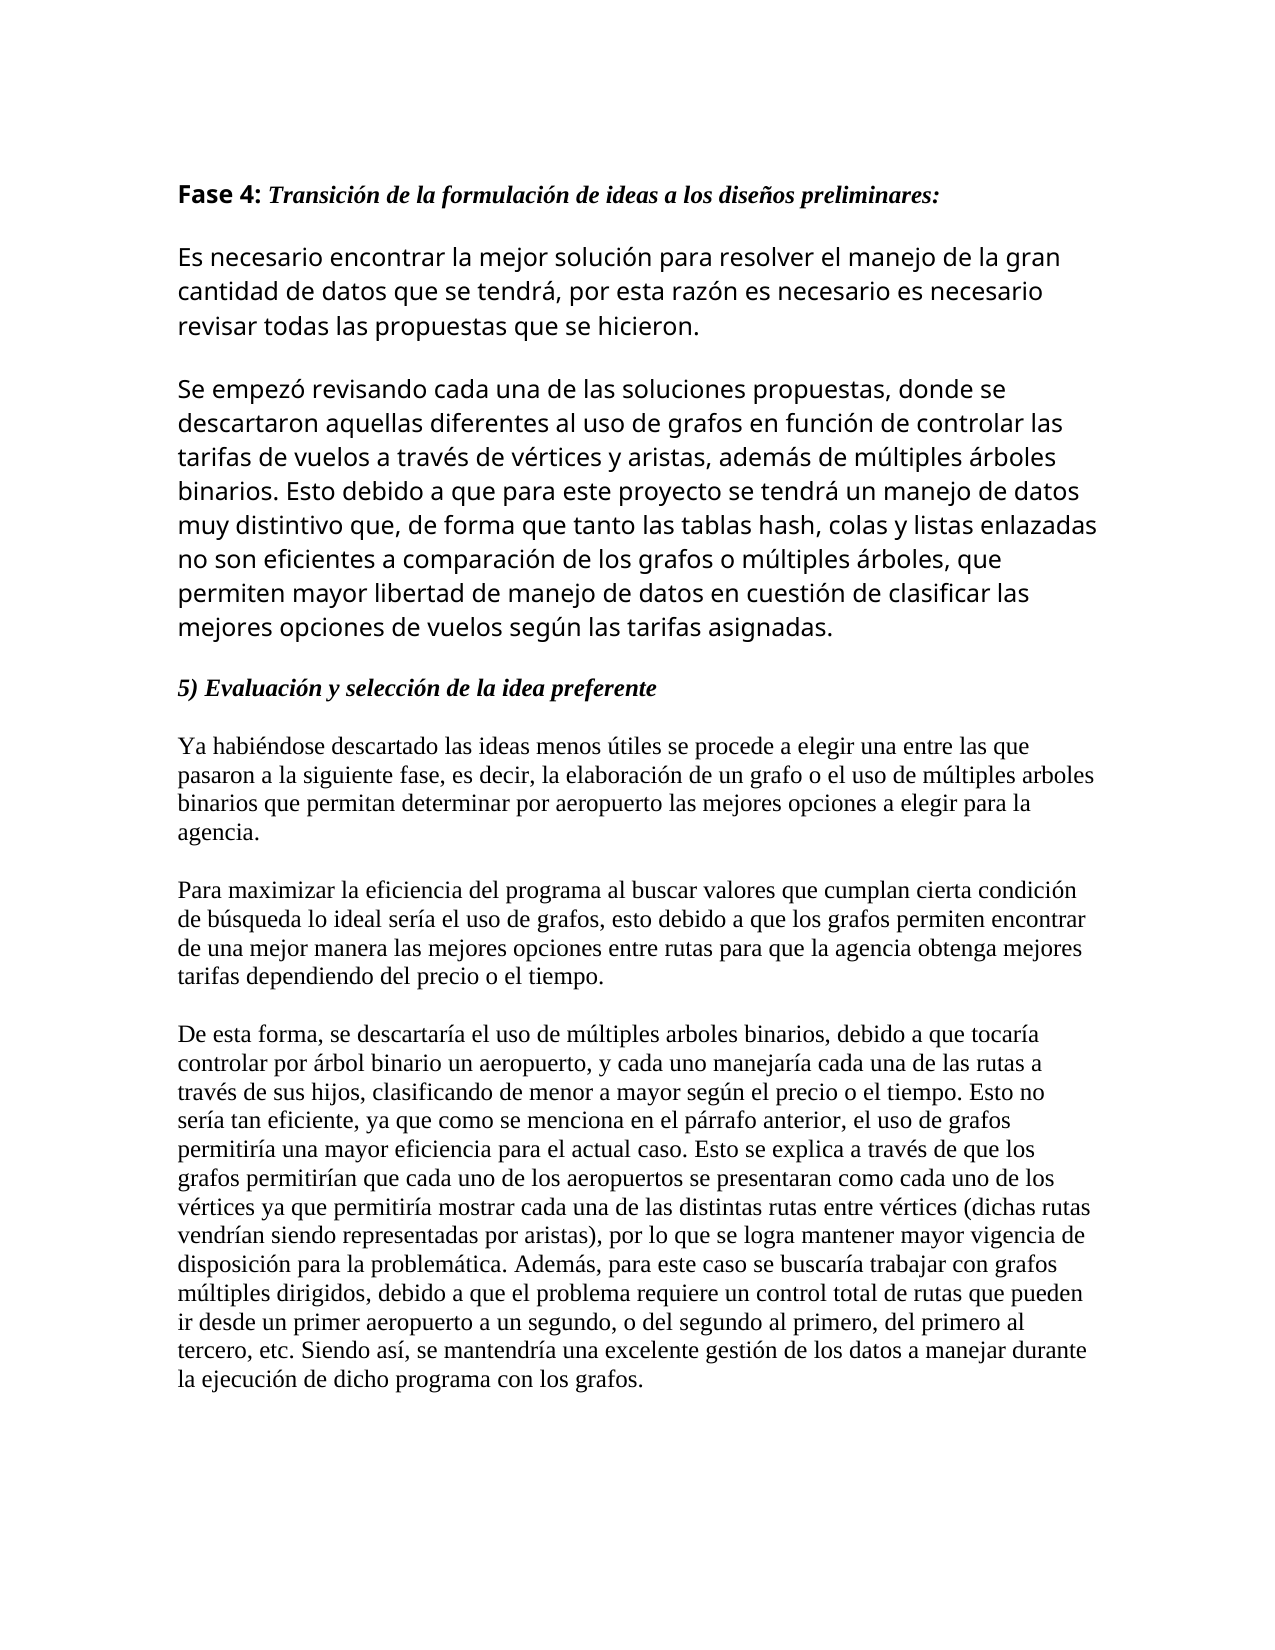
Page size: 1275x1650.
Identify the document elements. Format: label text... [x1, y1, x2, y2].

text De esta forma, se descartaría el uso de múltiples arboles binarios, debido a que tocaría controlar por árbol binario un aeropuerto, y cada uno manejaría cada una de las rutas a través de sus hijos, clasificando de menor a mayor según el precio o el tiempo. Esto no sería tan eficiente, ya que como se menciona en el párrafo anterior, el uso de grafos permitiría una mayor eficiencia para el actual caso. Esto se explica a través de que los grafos permitirían que cada uno de los aeropuertos se presentaran como cada uno de los vértices ya que permitiría mostrar cada una de las distintas rutas entre vértices (dichas rutas vendrían siendo representadas por aristas), por lo que se logra mantener mayor vigencia de disposición para la problemática. Además, para este caso se buscaría trabajar con grafos múltiples dirigidos, debido a que el problema requiere un control total de rutas que pueden ir desde un primer aeropuerto a un segundo, o del segundo al primero, del primero al tercero, etc. Siendo así, se mantendría una excelente gestión de los datos a manejar durante la ejecución de dicho programa con los grafos. [177, 1019, 1098, 1393]
text Ya habiéndose descartado las ideas menos útiles se procede a elegir una entre las que pasaron a la siguiente fase, es decir, la elaboración de un grafo o el uso de múltiples arboles binarios que permitan determinar por aeropuerto las mejores opciones a elegir para la agencia. [177, 731, 1098, 846]
text Es necesario encontrar la mejor solución para resolver el manejo de la gran cantidad de datos que se tendrá, por esta razón es necesario es necesario revisar todas las propuestas que se hicieron. [177, 240, 1098, 342]
text 5) Evaluación y selección de la idea preferente [177, 673, 1098, 702]
text Se empezó revisando cada una de las soluciones propuestas, donde se descartaron aquellas diferentes al uso de grafos en función de controlar las tarifas de vuelos a través de vértices y aristas, además de múltiples árboles binarios. Esto debido a que para este proyecto se tendrá un manejo de datos muy distintivo que, de forma que tanto las tablas hash, colas y listas enlazadas no son eficientes a comparación de los grafos o múltiples árboles, que permiten mayor libertad de manejo de datos en cuestión de clasificar las mejores opciones de vuelos según las tarifas asignadas. [177, 371, 1098, 644]
text Fase 4: Transición de la formulación de ideas a los diseños preliminares: [177, 177, 1098, 211]
text Para maximizar la eficiencia del programa al buscar valores que cumplan cierta condición de búsqueda lo ideal sería el uso de grafos, esto debido a que los grafos permiten encontrar de una mejor manera las mejores opciones entre rutas para que la agencia obtenga mejores tarifas dependiendo del precio o el tiempo. [177, 875, 1098, 990]
